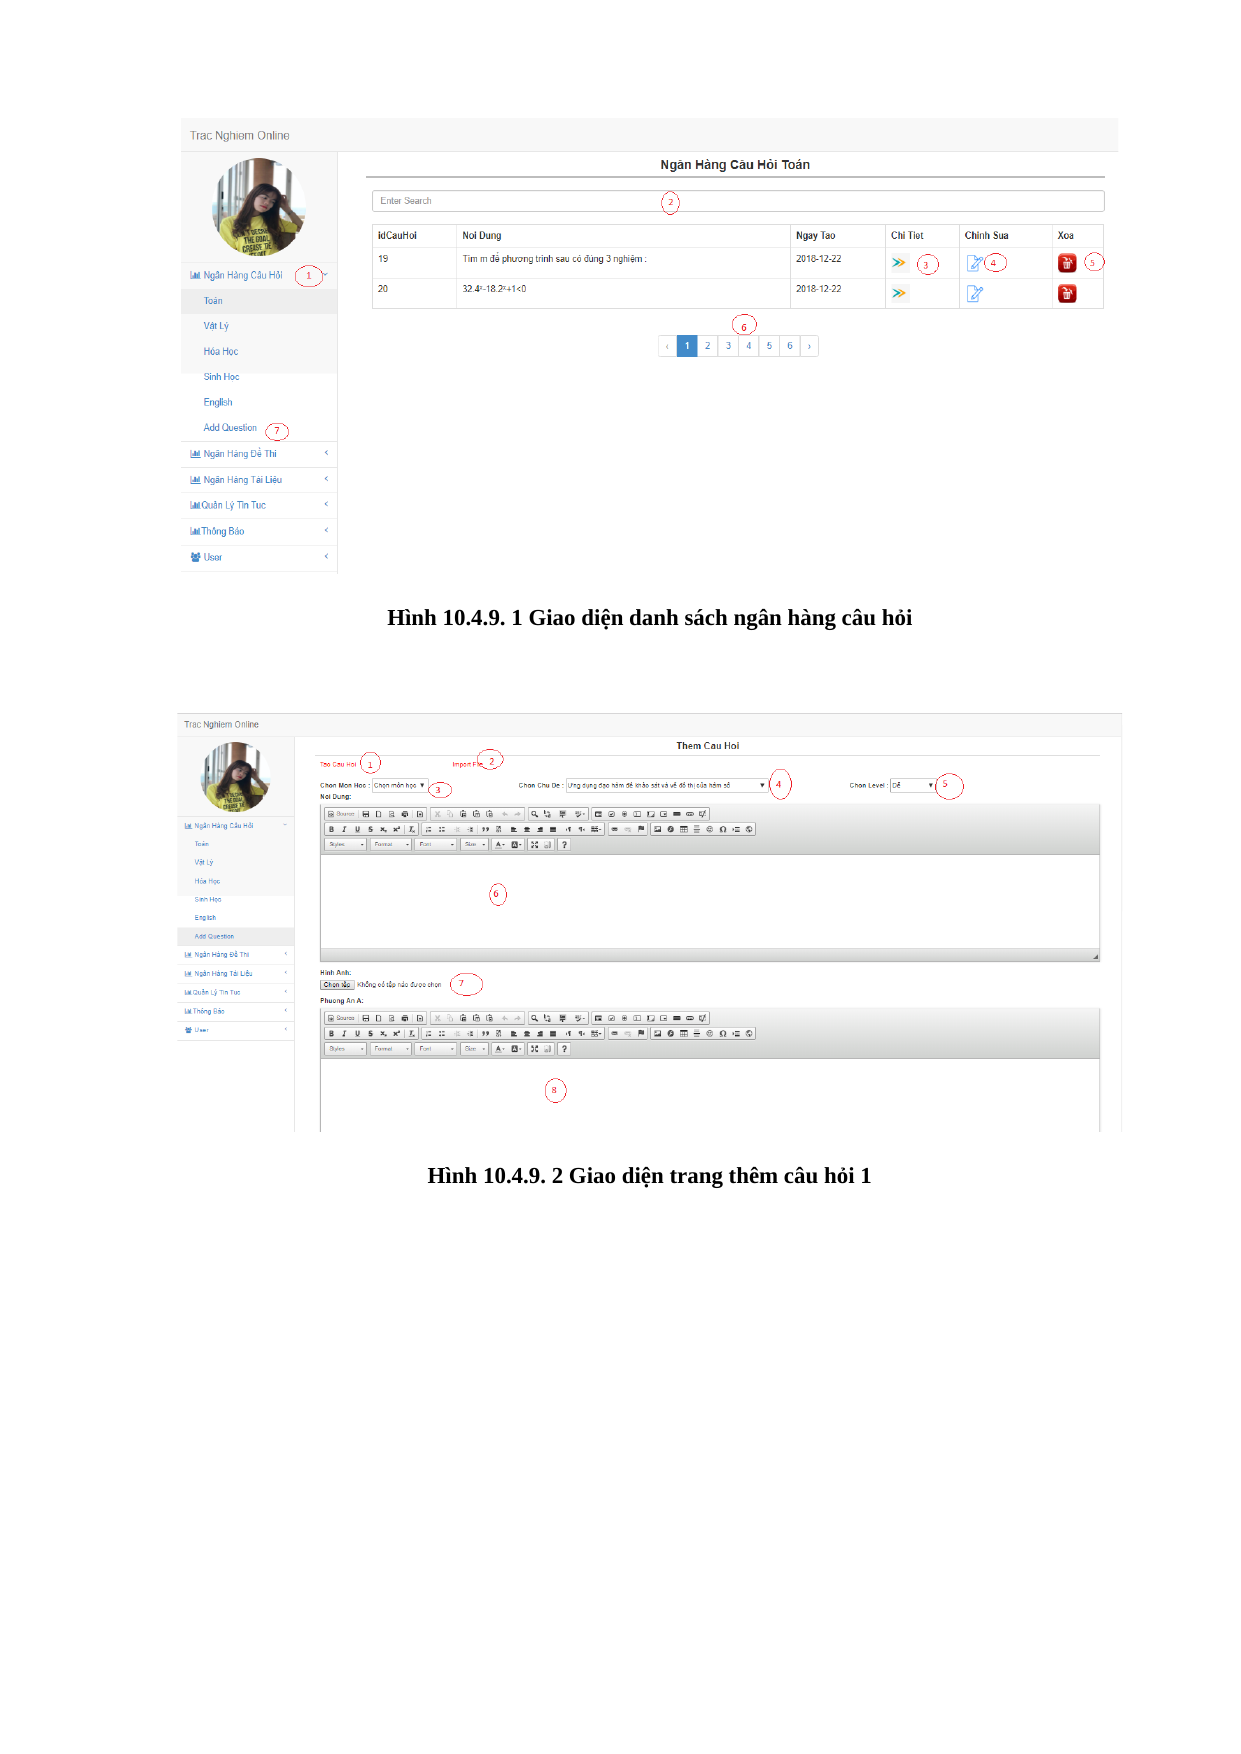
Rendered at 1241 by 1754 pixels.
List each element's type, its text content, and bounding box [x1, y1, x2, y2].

picture [177, 711, 1123, 1132]
picture [181, 118, 1119, 574]
text Hình 10.4.9. 2 Giao diện trang thêm câu hỏi 1 [177, 1162, 1122, 1189]
text Hình 10.4.9. 1 Giao diện danh sách ngân hàng câu hỏi [177, 604, 1122, 630]
